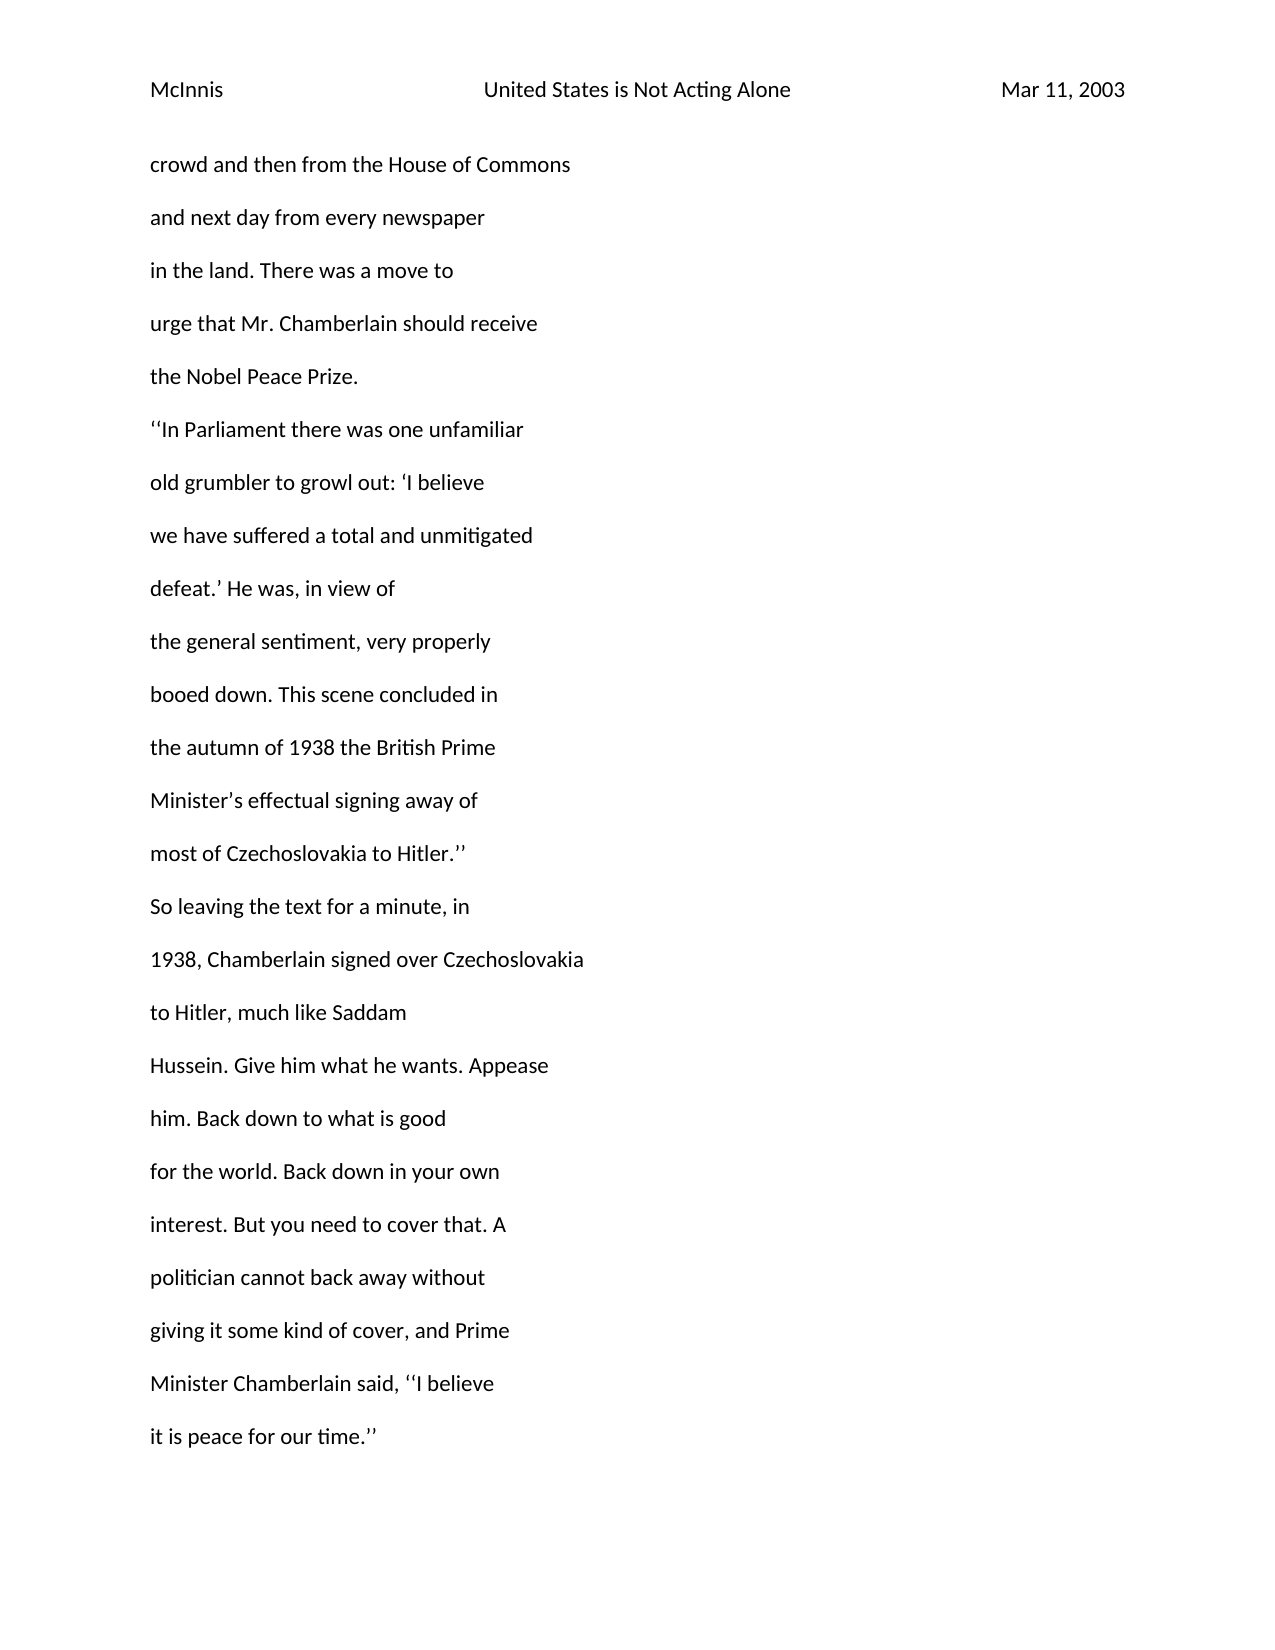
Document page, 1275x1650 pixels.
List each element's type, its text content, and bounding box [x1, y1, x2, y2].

text old grumbler to growl out: ‘I believe [150, 468, 1125, 496]
text most of Czechoslovakia to Hitler.’’ [150, 839, 1125, 867]
text crowd and then from the House of Commons [150, 150, 1125, 178]
text to Hitler, much like Saddam [150, 998, 1125, 1026]
text defeat.’ He was, in view of [150, 574, 1125, 602]
text the autumn of 1938 the British Prime [150, 733, 1125, 761]
text for the world. Back down in your own [150, 1157, 1125, 1185]
text Minister Chamberlain said, ‘‘I believe [150, 1369, 1125, 1397]
text politician cannot back away without [150, 1263, 1125, 1291]
text So leaving the text for a minute, in [150, 892, 1125, 920]
text Hussein. Give him what he wants. Appease [150, 1051, 1125, 1079]
text ‘‘In Parliament there was one unfamiliar [150, 415, 1125, 443]
text it is peace for our time.’’ [150, 1422, 1125, 1451]
text Minister’s effectual signing away of [150, 786, 1125, 814]
text the general sentiment, very properly [150, 627, 1125, 655]
text giving it some kind of cover, and Prime [150, 1316, 1125, 1344]
text we have suffered a total and unmitigated [150, 521, 1125, 549]
text him. Back down to what is good [150, 1104, 1125, 1132]
text booed down. This scene concluded in [150, 680, 1125, 708]
text urge that Mr. Chamberlain should receive [150, 309, 1125, 337]
text interest. But you need to cover that. A [150, 1210, 1125, 1238]
text 1938, Chamberlain signed over Czechoslovakia [150, 945, 1125, 973]
text the Nobel Peace Prize. [150, 362, 1125, 390]
text and next day from every newspaper [150, 203, 1125, 231]
text in the land. There was a move to [150, 256, 1125, 284]
